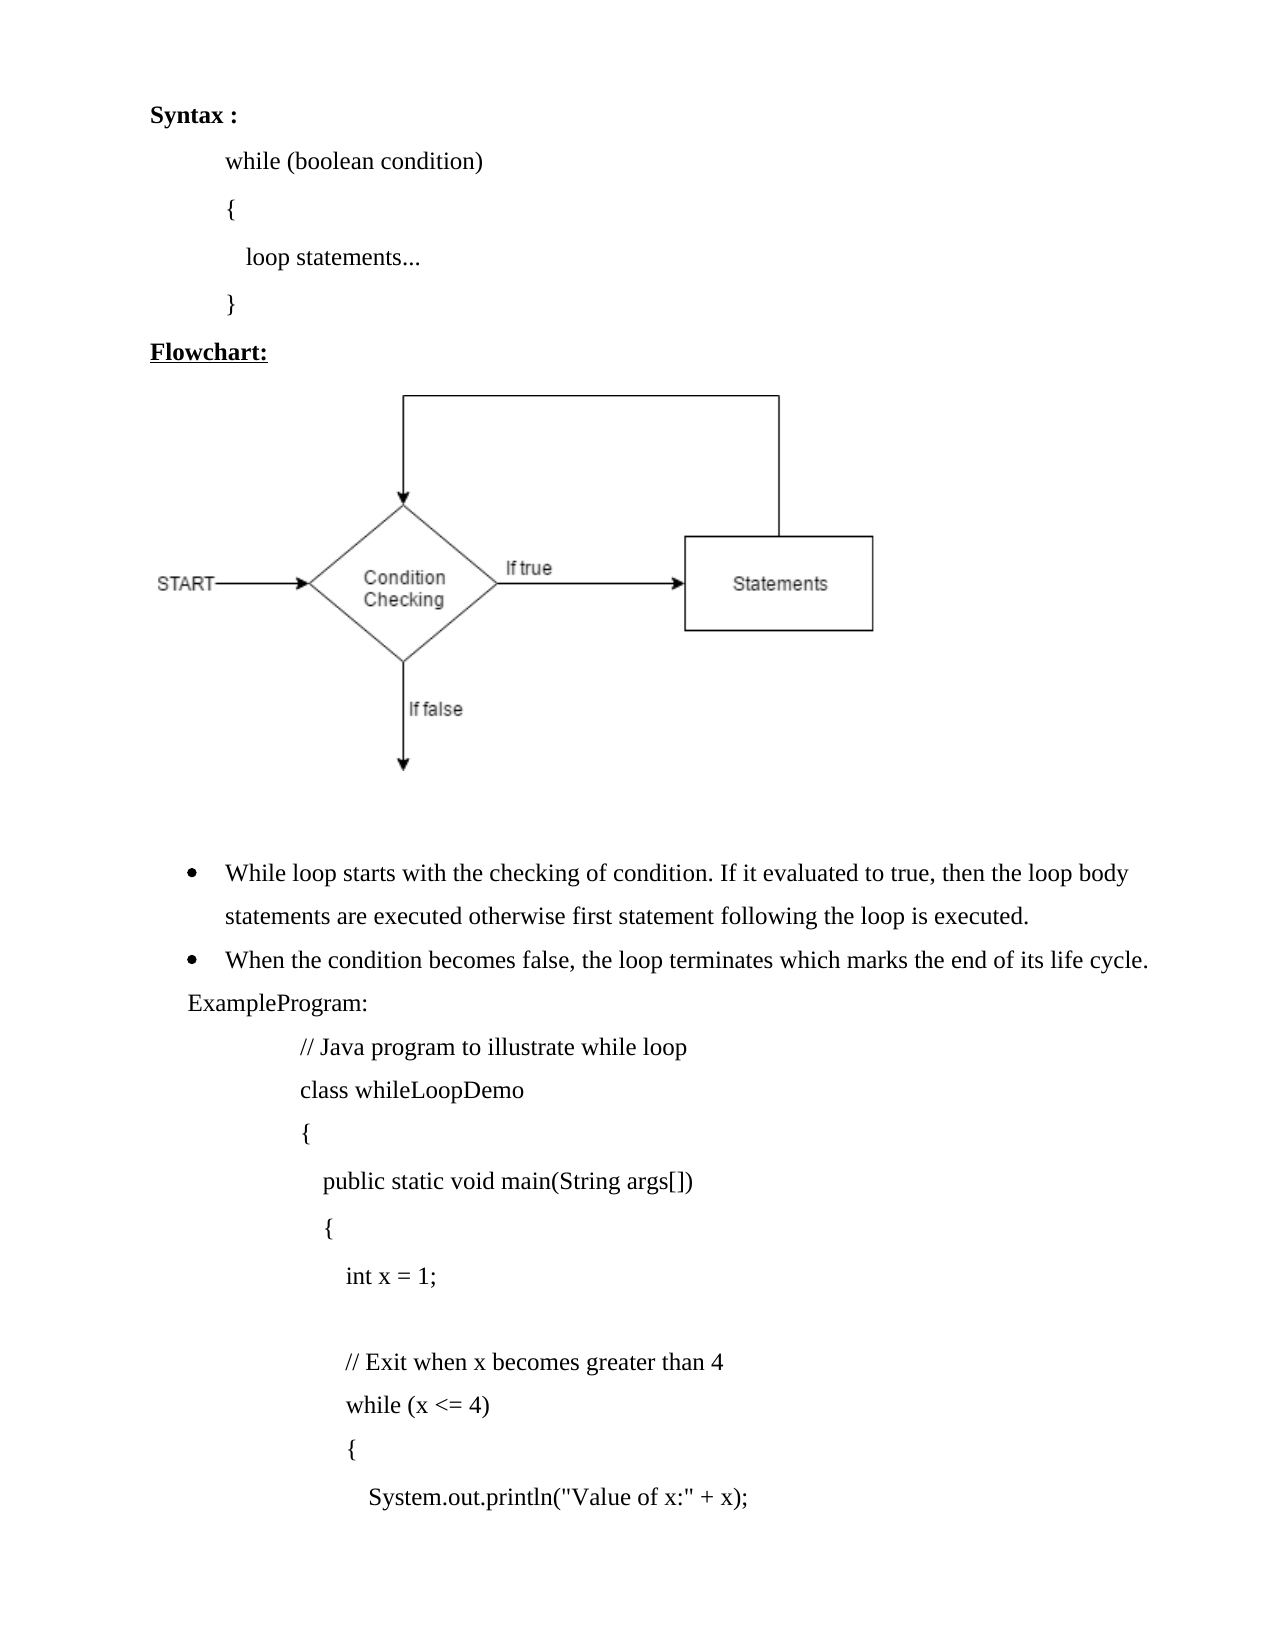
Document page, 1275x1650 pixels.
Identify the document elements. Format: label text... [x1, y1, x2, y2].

picture [157, 395, 874, 771]
text public static void main(String args[]) [323, 1166, 1242, 1194]
text } [225, 289, 1242, 318]
text int x = 1; [346, 1261, 1242, 1290]
text { [323, 1213, 1242, 1242]
list While loop starts with the checking of condition. If it evaluated to true, then the loop body statements are executed otherwise first statement following the loop is executed. [187, 858, 1214, 930]
text { [346, 1434, 1242, 1462]
list When the condition becomes false, the loop terminates which marks the end of its life cycle. ExampleProgram: [187, 945, 1165, 1017]
subtitle Flowchart: [150, 337, 1242, 366]
text // Java program to illustrate while loop class whileLoopDemo [300, 1032, 698, 1104]
subtitle Syntax : [150, 100, 1242, 129]
text // Exit when x becomes greater than 4 while (x <= 4) [345, 1347, 736, 1419]
text System.out.println("Value of x:" + x); [368, 1482, 1242, 1510]
text { [225, 194, 1242, 222]
text loop statements... [246, 242, 1242, 270]
text { [300, 1118, 1242, 1147]
text while (boolean condition) [225, 146, 1242, 175]
